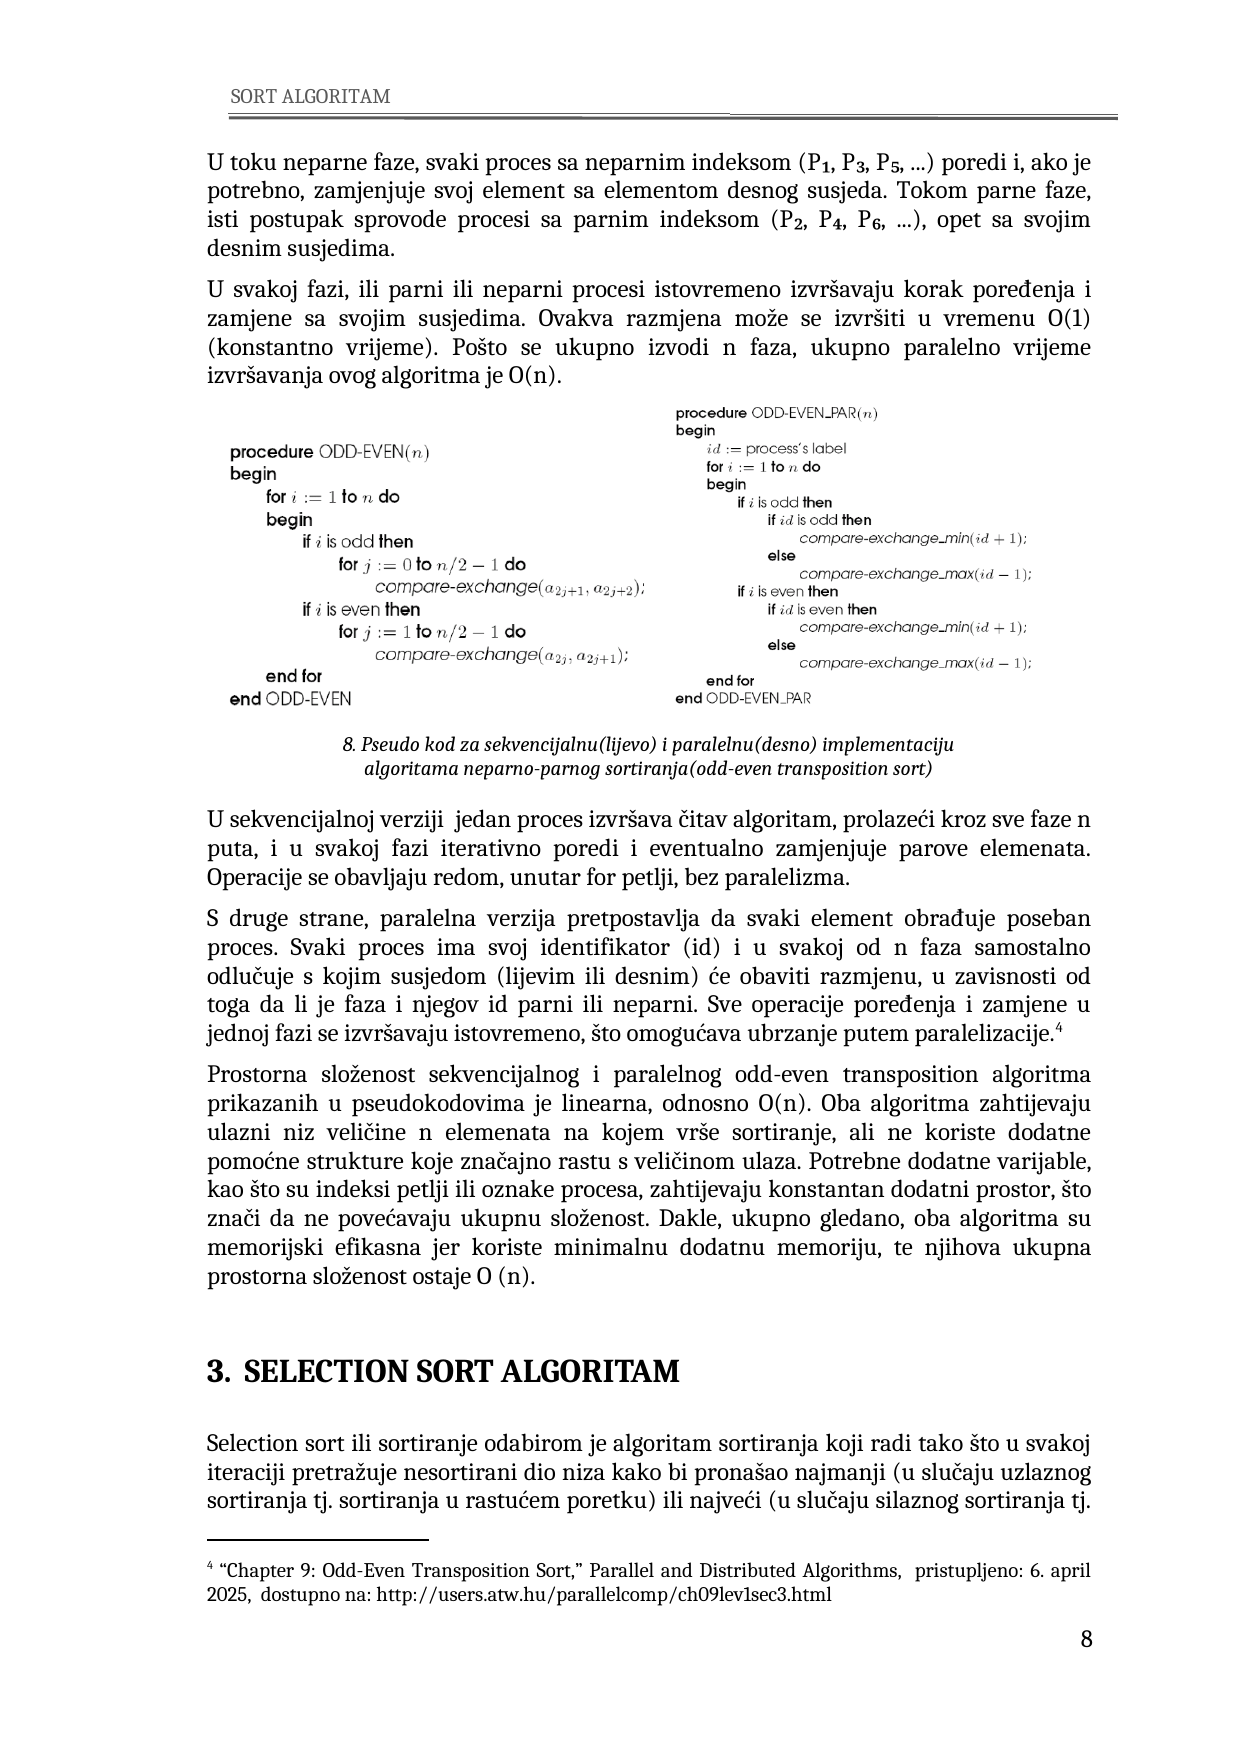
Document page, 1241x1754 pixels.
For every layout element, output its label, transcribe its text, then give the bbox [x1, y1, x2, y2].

text Prostorna složenost sekvencijalnog i paralelnog odd-even transposition algoritma prikazanih u pseudokodovima je linearna, odnosno O(n). Oba algoritma zahtijevaju ulazni niz veličine n elemenata na kojem vrše sortiranje, ali ne koriste dodatne pomoćne strukture koje značajno rastu s veličinom ulaza. Potrebne dodatne varijable, kao što su indeksi petlji ili oznake procesa, zahtijevaju konstantan dodatni prostor, što znači da ne povećavaju ukupnu složenost. Dakle, ukupno gledano, oba algoritma su memorijski efikasna jer koriste minimalnu dodatnu memoriju, te njihova ukupna prostorna složenost ostaje O (n). [207, 1060, 1092, 1290]
text U sekvencijalnoj verziji jedan proces izvršava čitav algoritam, prolazeći kroz sve faze n puta, i u svakoj fazi iterativno poredi i eventualno zamjenjuje parove elemenata. Operacije se obavljaju redom, unutar for petlji, bez paralelizma. [207, 805, 1092, 892]
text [207, 1429, 1092, 1515]
text 8. Pseudo kod za sekvencijalnu(lijevo) i paralelnu(desno) implementaciju algoritama neparno-parnog sortiranja(odd-even transposition sort) [207, 732, 1092, 780]
text U svakoj fazi, ili parni ili neparni procesi istovremeno izvršavaju korak poređenja i zamjene sa svojim susjedima. Ovakva razmjena može se izvršiti u vremenu O(1) (konstantno vrijeme). Pošto se ukupno izvodi n faza, ukupno paralelno vrijeme izvršavanja ovog algoritma je O(n). [207, 275, 1092, 390]
picture [206, 402, 1067, 720]
text U toku neparne faze, svaki proces sa neparnim indeksom (P₁, P₃, P₅, ...) poredi i, ako je potrebno, zamjenjuje svoj element sa elementom desnog susjeda. Tokom parne faze, isti postupak sprovode procesi sa parnim indeksom (P₂, P₄, P₆, ...), opet sa svojim desnim susjedima. [207, 148, 1092, 263]
text S druge strane, paralelna verzija pretpostavlja da svaki element obrađuje poseban proces. Svaki proces ima svoj identifikator (id) i u svakoj od n faza samostalno odlučuje s kojim susjedom (lijevim ili desnim) će obaviti razmjenu, u zavisnosti od toga da li je faza i njegov id parni ili neparni. Sve operacije poređenja i zamjene u jednoj fazi se izvršavaju istovremeno, što omogućava ubrzanje putem paralelizacije. [207, 904, 1092, 1048]
subtitle SELECTION SORT ALGORITAM [207, 1353, 1092, 1391]
